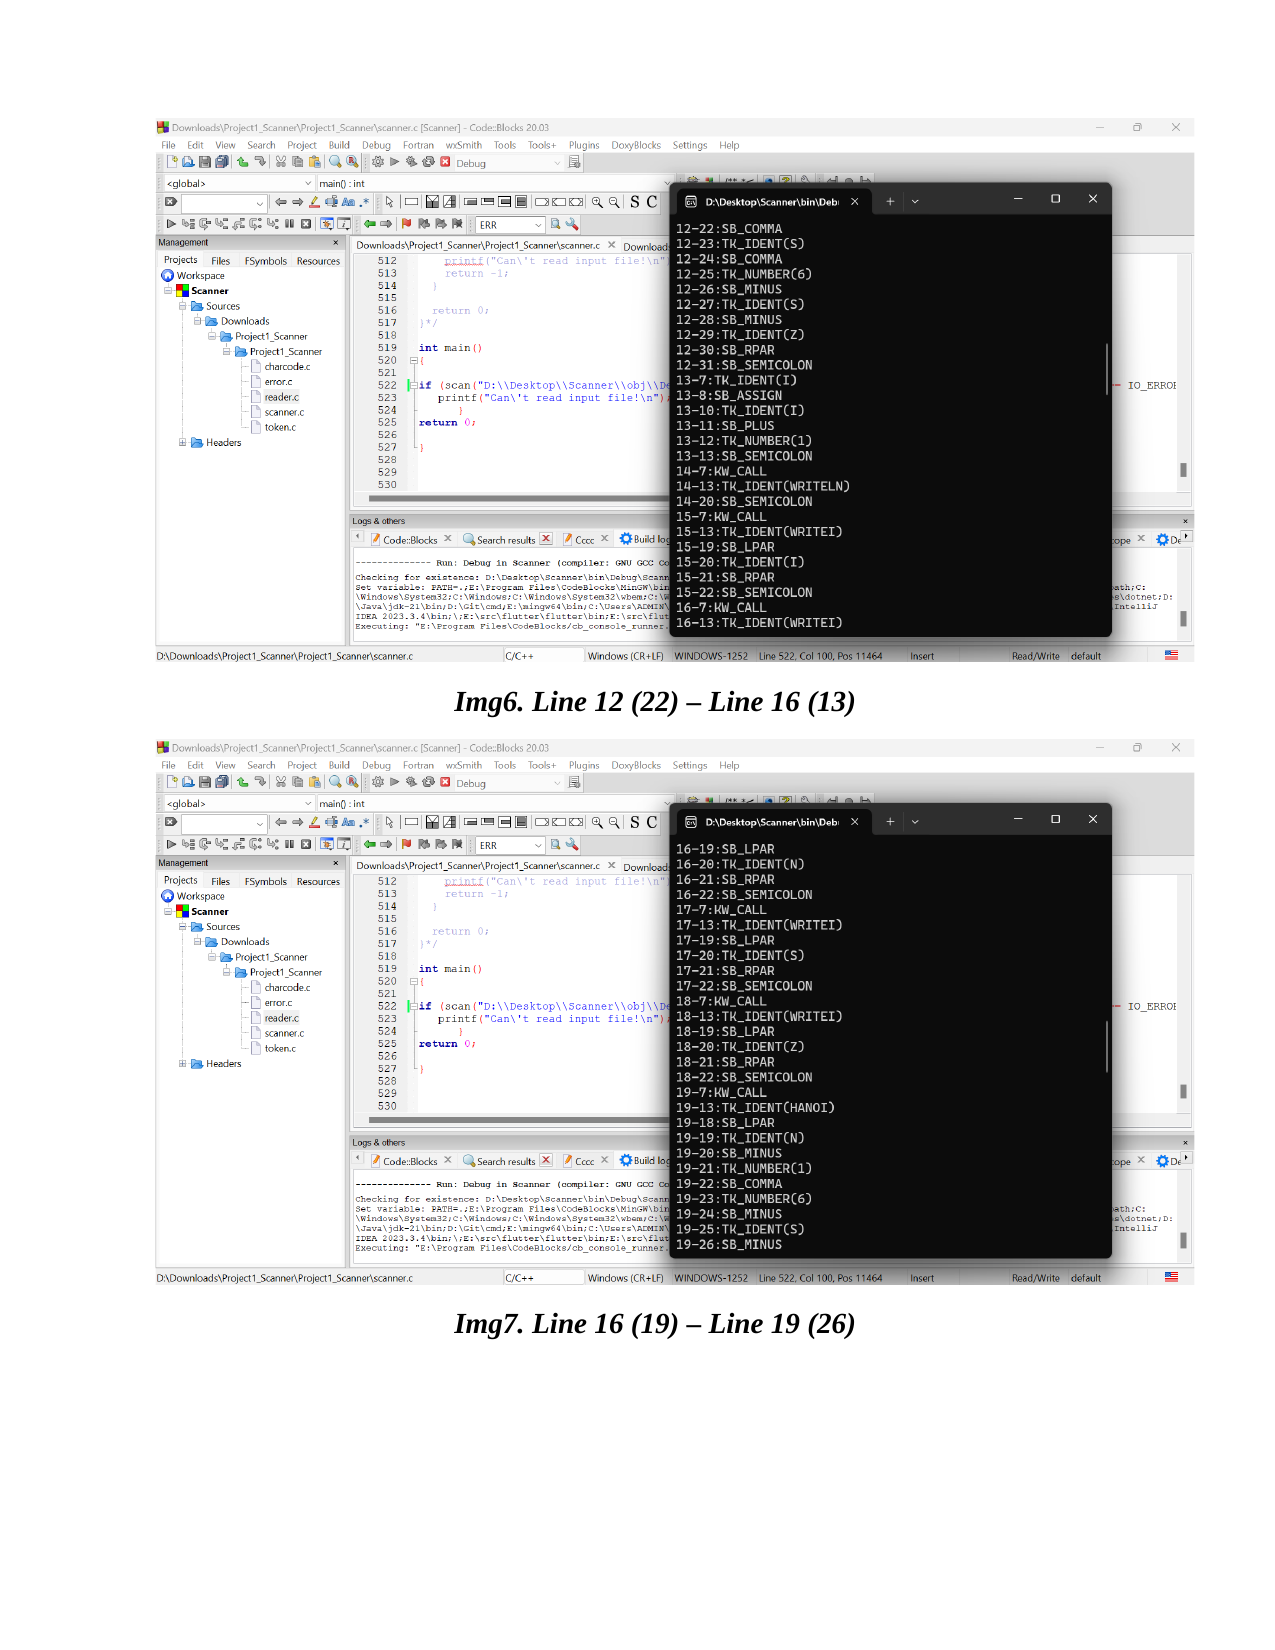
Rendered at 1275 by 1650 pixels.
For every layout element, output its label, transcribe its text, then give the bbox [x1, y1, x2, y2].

picture [155, 118, 1195, 662]
text Img6. Line 12 (22) – Line 16 (13) [156, 684, 1157, 717]
text Img7. Line 16 (19) – Line 19 (26) [156, 1306, 1157, 1339]
picture [155, 739, 1195, 1285]
